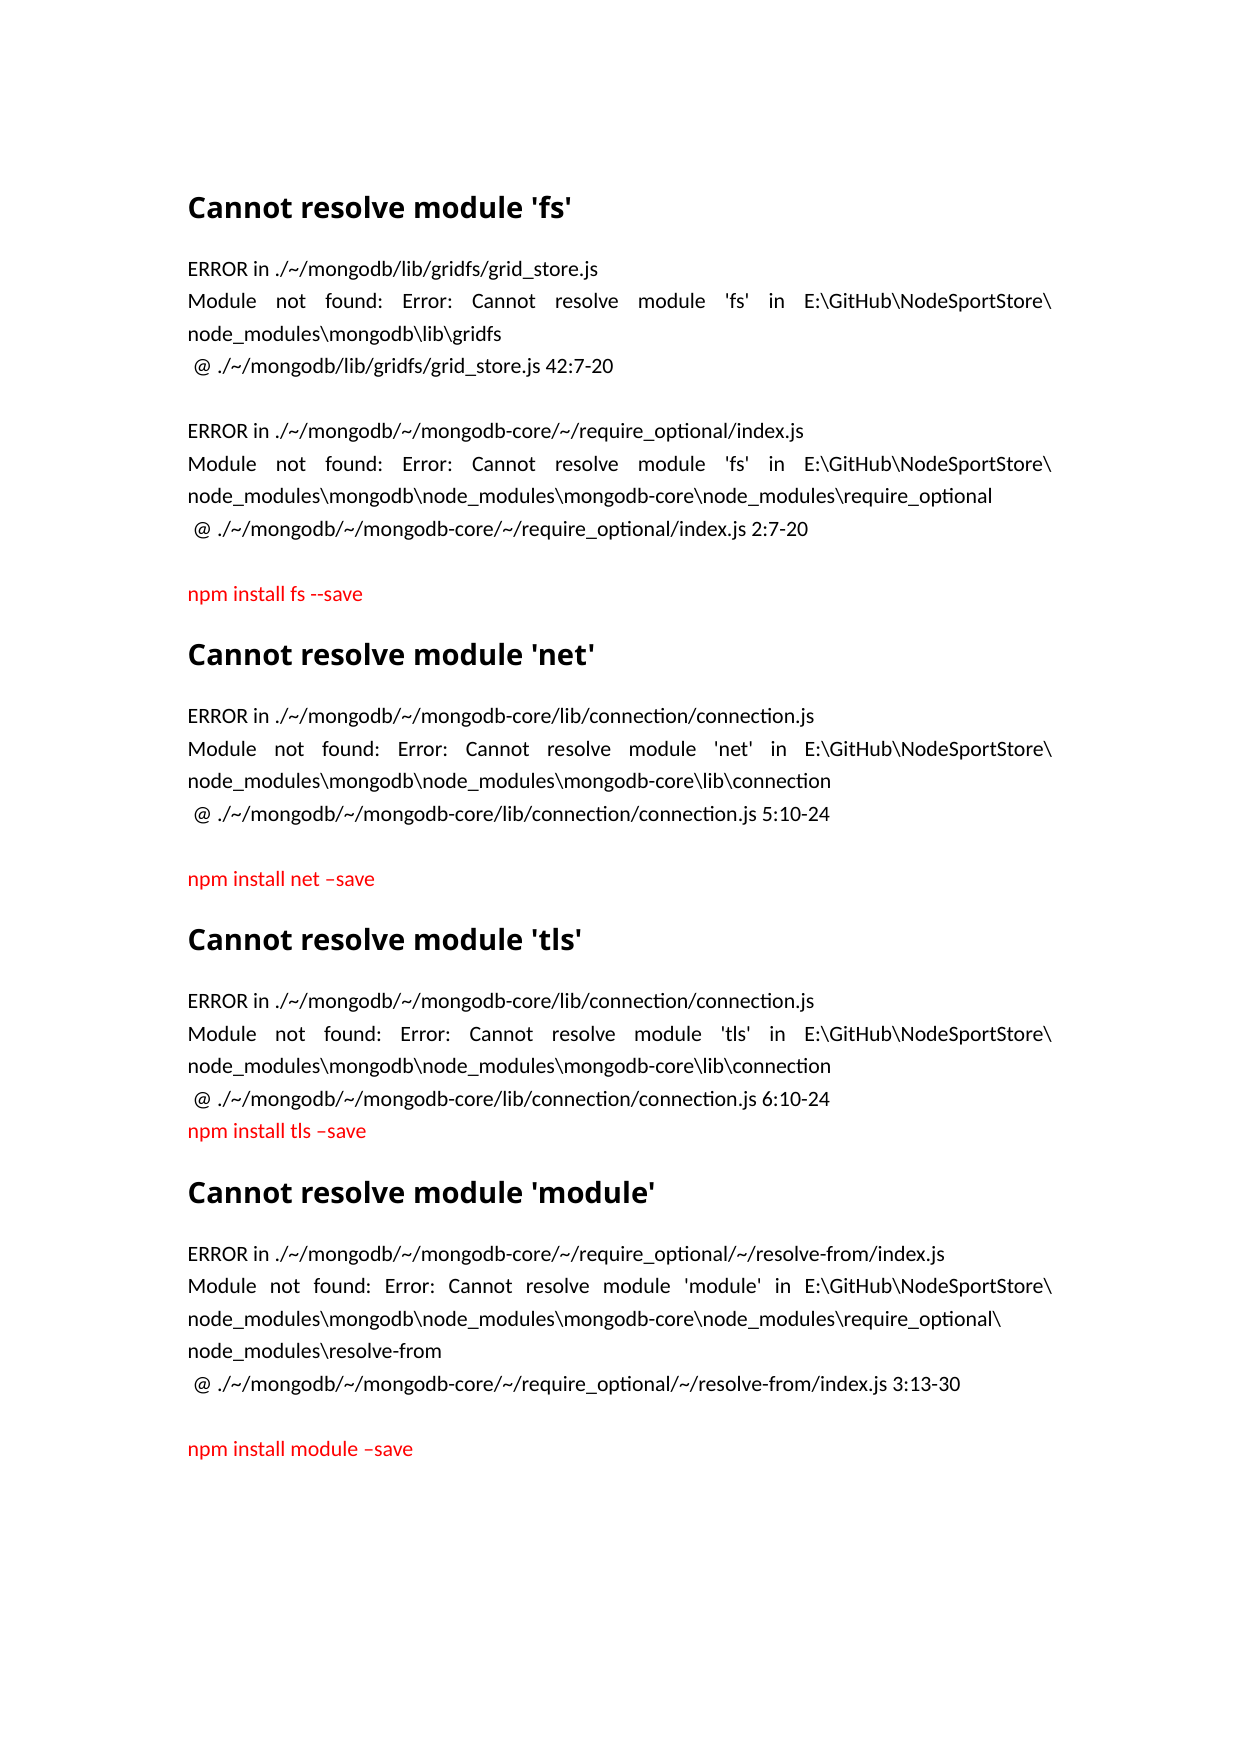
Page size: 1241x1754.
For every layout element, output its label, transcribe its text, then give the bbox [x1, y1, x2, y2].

text npm install tls –save [187, 1114, 1053, 1147]
subtitle Cannot resolve module 'fs' [187, 174, 1053, 239]
text @ ./~/mongodb/~/mongodb-core/lib/connection/connection.js 6:10-24 [187, 1082, 1053, 1114]
text npm install module –save [187, 1432, 1053, 1464]
text @ ./~/mongodb/~/mongodb-core/lib/connection/connection.js 5:10-24 [187, 797, 1053, 829]
text @ ./~/mongodb/~/mongodb-core/~/require_optional/~/resolve-from/index.js 3:13-30 [187, 1367, 1053, 1399]
text @ ./~/mongodb/~/mongodb-core/~/require_optional/index.js 2:7-20 [187, 512, 1053, 544]
text ERROR in ./~/mongodb/~/mongodb-core/lib/connection/connection.js [187, 699, 1053, 732]
text Module not found: Error: Cannot resolve module 'fs' in E:\GitHub\NodeSportStore\node_modules\mongodb\node_modules\mongodb-core\node_modules\require_optional [187, 447, 1053, 512]
text npm install fs --save [187, 577, 1053, 609]
text @ ./~/mongodb/lib/gridfs/grid_store.js 42:7-20 [187, 349, 1053, 382]
text Module not found: Error: Cannot resolve module 'net' in E:\GitHub\NodeSportStore\node_modules\mongodb\node_modules\mongodb-core\lib\connection [187, 732, 1053, 797]
text npm install net –save [187, 862, 1053, 894]
subtitle Cannot resolve module 'net' [187, 622, 1053, 687]
subtitle Cannot resolve module 'tls' [187, 907, 1053, 972]
text ERROR in ./~/mongodb/lib/gridfs/grid_store.js [187, 252, 1053, 284]
text Module not found: Error: Cannot resolve module 'fs' in E:\GitHub\NodeSportStore\node_modules\mongodb\lib\gridfs [187, 284, 1053, 349]
subtitle Cannot resolve module 'module' [187, 1159, 1053, 1224]
text Module not found: Error: Cannot resolve module 'tls' in E:\GitHub\NodeSportStore\node_modules\mongodb\node_modules\mongodb-core\lib\connection [187, 1017, 1053, 1082]
text ERROR in ./~/mongodb/~/mongodb-core/~/require_optional/index.js [187, 414, 1053, 447]
text ERROR in ./~/mongodb/~/mongodb-core/~/require_optional/~/resolve-from/index.js [187, 1237, 1053, 1269]
text ERROR in ./~/mongodb/~/mongodb-core/lib/connection/connection.js [187, 984, 1053, 1017]
